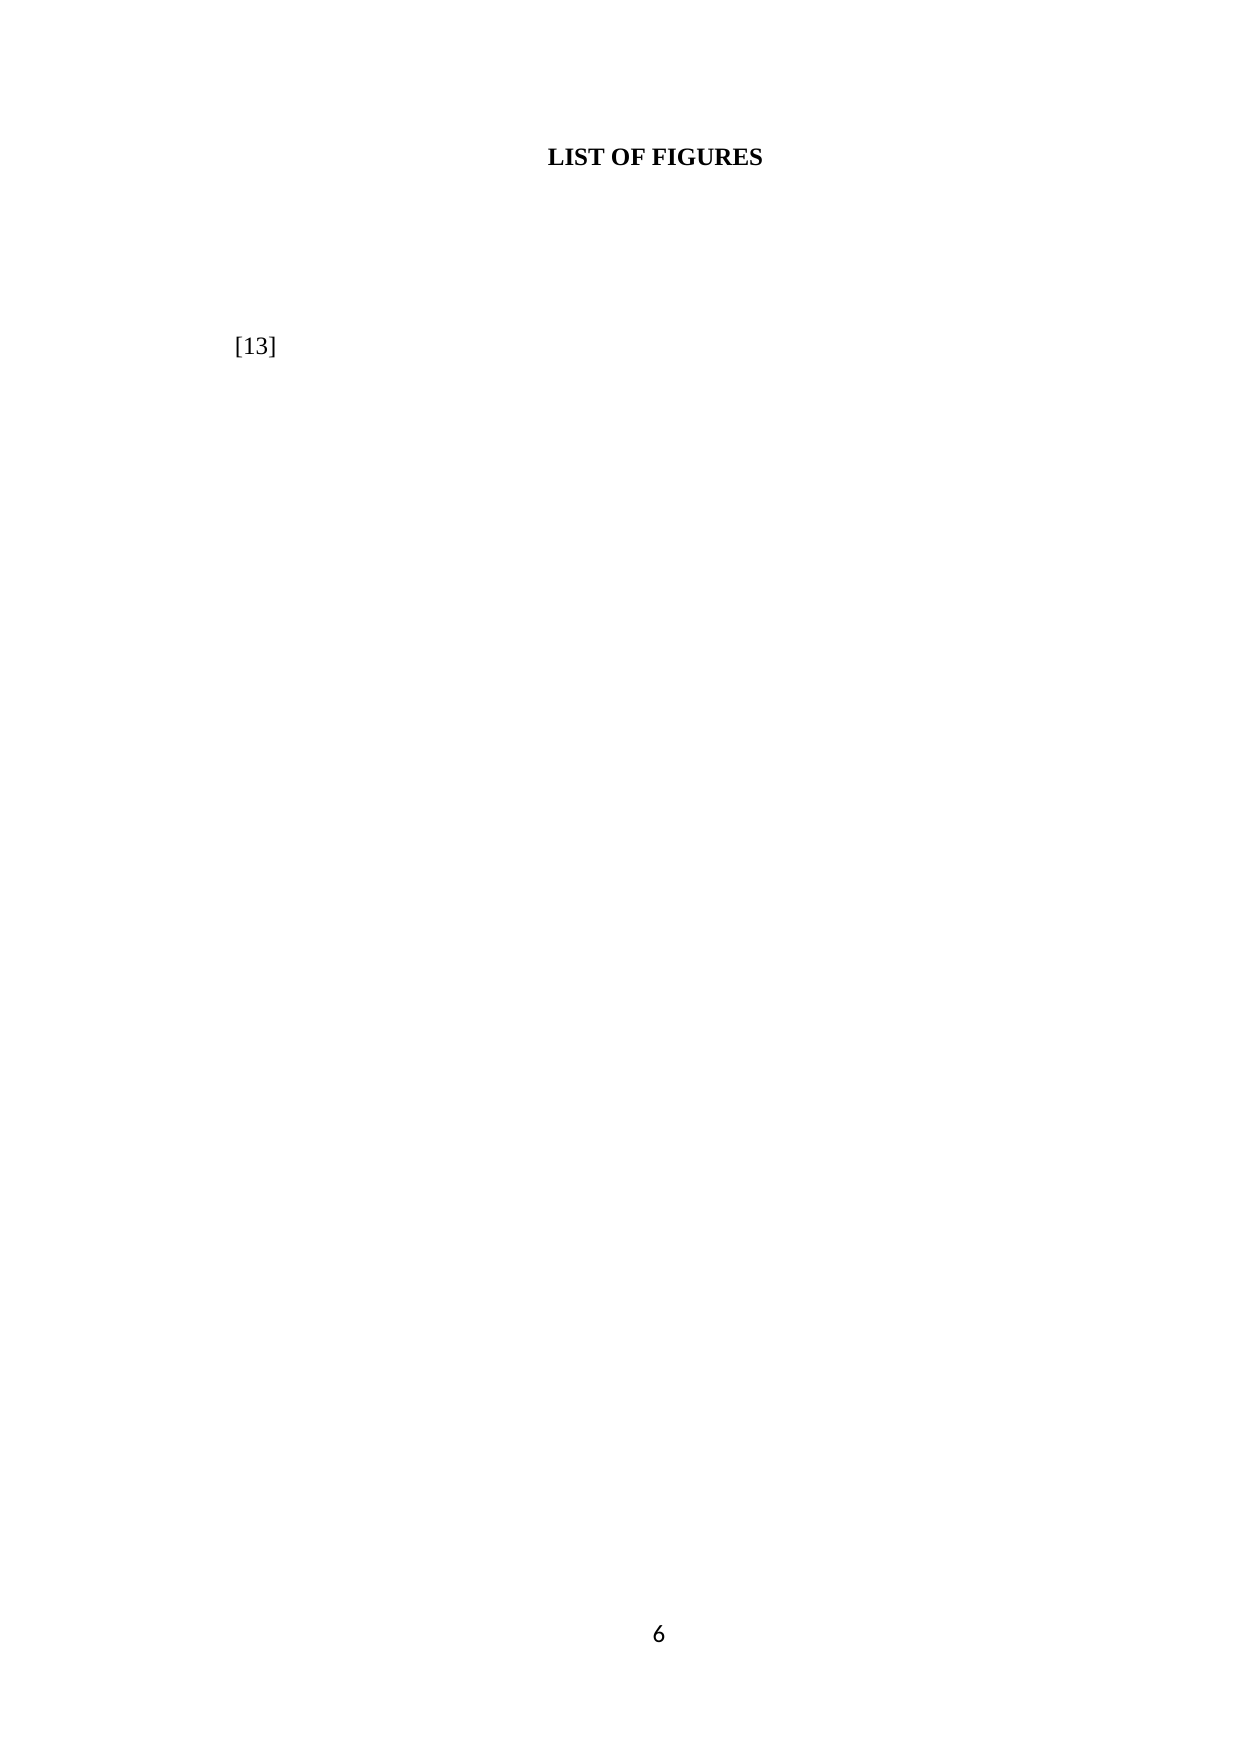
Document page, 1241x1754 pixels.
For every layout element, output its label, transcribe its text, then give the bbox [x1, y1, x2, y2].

subtitle LIST OF FIGURES [234, 142, 1076, 171]
